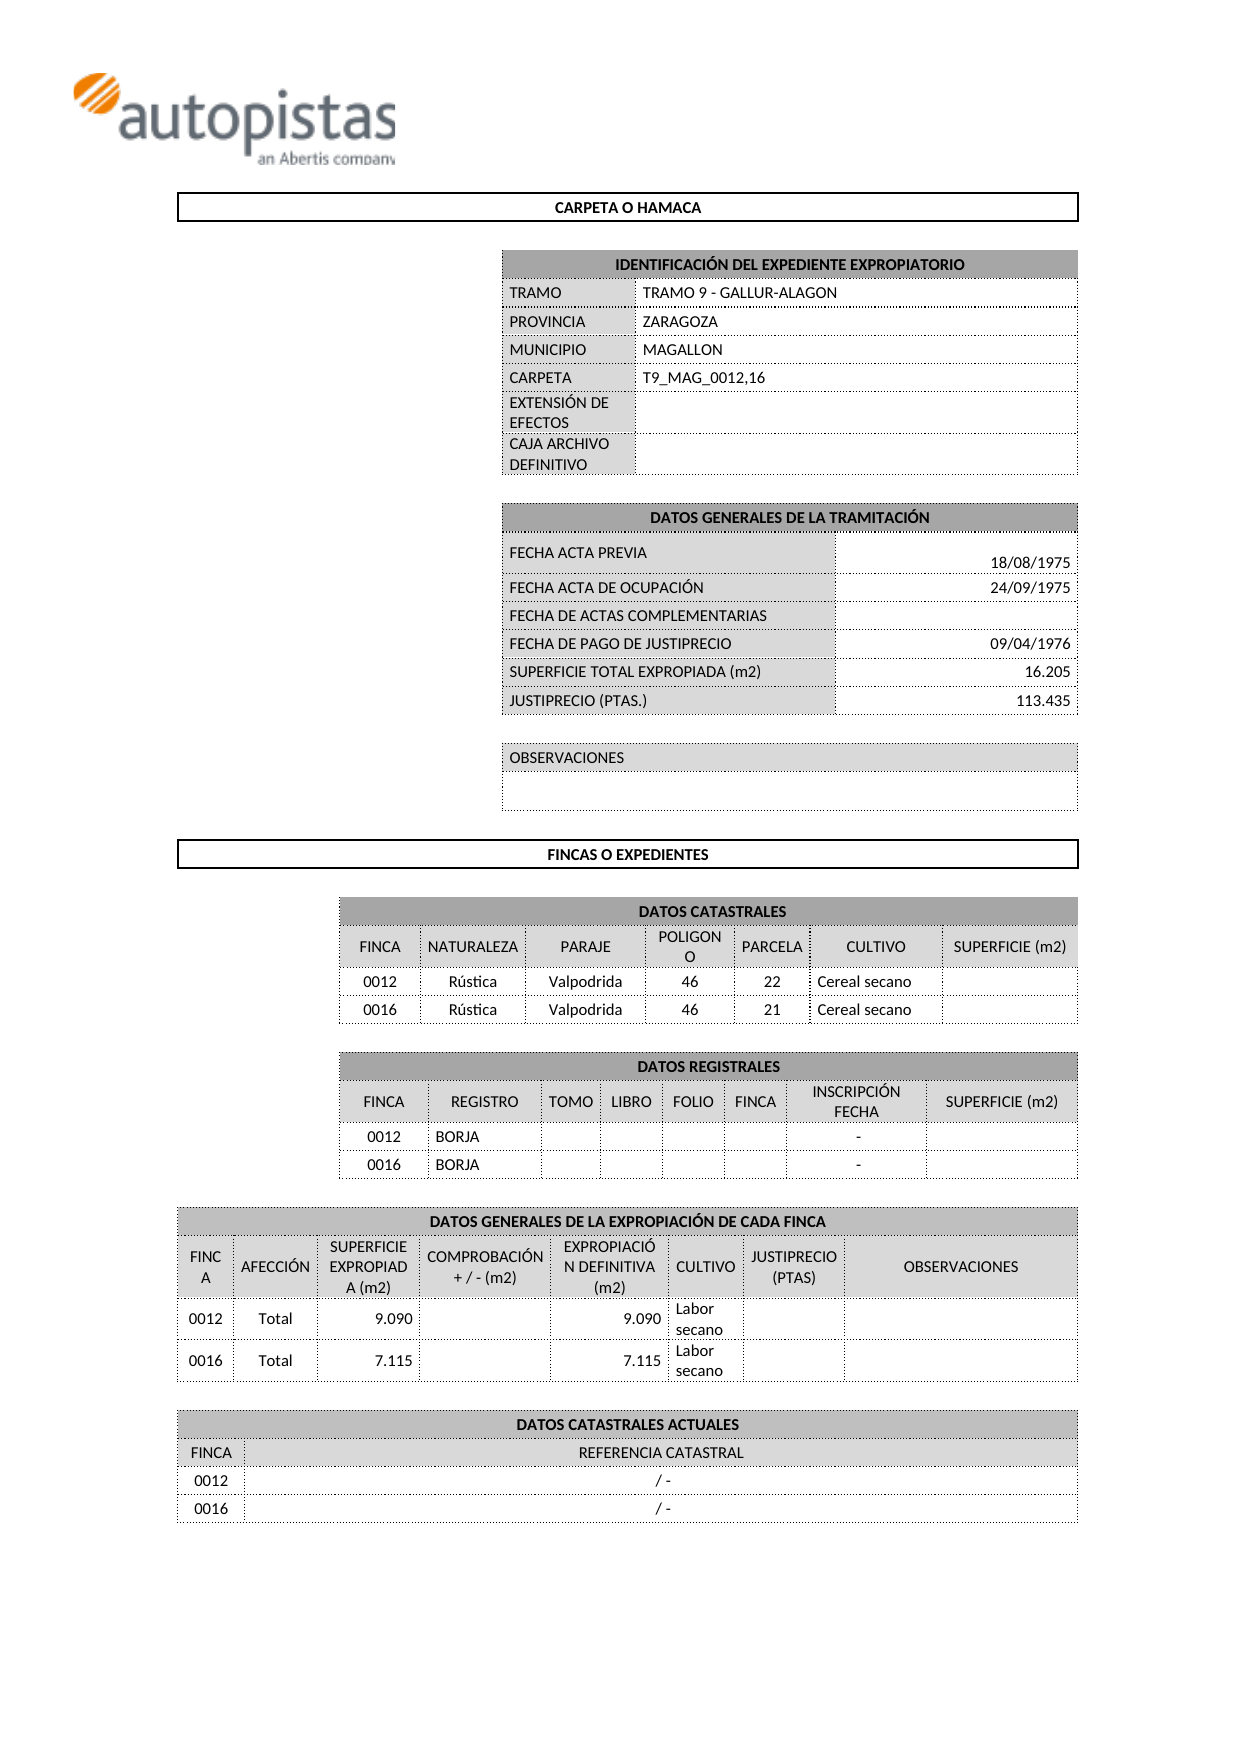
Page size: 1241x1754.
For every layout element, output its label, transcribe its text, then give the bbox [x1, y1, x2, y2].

table_cell [926, 1150, 1078, 1178]
table_cell EXPROPIACIÓN DEFINITIVA (m2) [551, 1235, 668, 1297]
table_cell / - [244, 1494, 1078, 1522]
table_cell REFERENCIA CATASTRAL [244, 1438, 1078, 1466]
table_cell [724, 1122, 787, 1150]
table_cell FINCA [178, 1438, 244, 1466]
table_cell POLIGONO [646, 925, 734, 967]
table_cell [635, 433, 1078, 474]
table_cell [844, 1298, 1078, 1339]
table_cell 0012 [340, 1122, 428, 1150]
table_header [902, 743, 1078, 771]
table_cell PARAJE [525, 925, 646, 967]
table_cell OBSERVACIONES [844, 1235, 1078, 1297]
table_cell AFECCIÓN [233, 1235, 317, 1297]
table_cell 22 [734, 967, 810, 995]
table_header FINCAS O EXPEDIENTES [179, 841, 1077, 867]
table_cell ZARAGOZA [635, 306, 1078, 334]
table_cell [724, 1150, 787, 1178]
table_cell FINCA [724, 1080, 787, 1122]
table_cell BORJA [428, 1150, 541, 1178]
table_cell [942, 995, 1078, 1023]
table_cell CAJA ARCHIVO DEFINITIVO [502, 433, 635, 474]
table_cell EXTENSIÓN DE EFECTOS [502, 391, 635, 432]
table_cell 21 [734, 995, 810, 1023]
table_cell 24/09/1975 [835, 573, 1078, 601]
table_cell FOLIO [662, 1080, 724, 1122]
table_cell SUPERFICIE (m2) [926, 1080, 1078, 1122]
table_cell LIBRO [600, 1080, 662, 1122]
table_cell FINCA [178, 1235, 233, 1297]
table_cell 0016 [178, 1339, 233, 1381]
table_cell [744, 1339, 844, 1381]
table_cell 46 [646, 995, 734, 1023]
table_cell SUPERFICIE TOTAL EXPROPIADA (m2) [502, 658, 835, 686]
table_cell FECHA ACTA PREVIA [502, 531, 835, 573]
table_cell NATURALEZA [420, 925, 525, 967]
table_cell FECHA DE ACTAS COMPLEMENTARIAS [502, 601, 835, 629]
table_cell 113.435 [835, 686, 1078, 714]
table_cell Rústica [420, 995, 525, 1023]
table_cell FECHA ACTA DE OCUPACIÓN [502, 573, 835, 601]
table_cell 9.090 [317, 1298, 420, 1339]
table_cell MAGALLON [635, 335, 1078, 363]
table_cell [502, 771, 1078, 810]
table_cell Labor secano [668, 1339, 744, 1381]
table_header DATOS GENERALES DE LA TRAMITACIÓN [502, 503, 1078, 531]
table_cell FECHA DE PAGO DE JUSTIPRECIO [502, 629, 835, 657]
table_cell 18/08/1975 [835, 531, 1078, 573]
table_cell [420, 1298, 551, 1339]
table_cell Valpodrida [525, 995, 646, 1023]
table_cell Total [233, 1339, 317, 1381]
table_cell TOMO [541, 1080, 600, 1122]
table_cell Total [233, 1298, 317, 1339]
table_cell 0016 [340, 1150, 428, 1178]
table_cell TRAMO [502, 278, 635, 306]
table_header DATOS CATASTRALES ACTUALES [178, 1410, 1078, 1438]
table_cell FINCA [340, 925, 420, 967]
table_cell Valpodrida [525, 967, 646, 995]
table_cell Cereal secano [810, 967, 942, 995]
table_cell 0012 [178, 1298, 233, 1339]
table_cell Cereal secano [810, 995, 942, 1023]
table_header CARPETA O HAMACA [179, 194, 1077, 220]
table_cell PARCELA [734, 925, 810, 967]
table_cell SUPERFICIE EXPROPIADA (m2) [317, 1235, 420, 1297]
table_cell [662, 1122, 724, 1150]
table_cell CULTIVO [810, 925, 942, 967]
table_cell [844, 1339, 1078, 1381]
table_cell 9.090 [551, 1298, 668, 1339]
table_cell Labor secano [668, 1298, 744, 1339]
table_cell [420, 1339, 551, 1381]
table_cell FINCA [340, 1080, 428, 1122]
table_cell INSCRIPCIÓN FECHA [787, 1080, 926, 1122]
table_cell Rústica [420, 967, 525, 995]
table_cell SUPERFICIE (m2) [942, 925, 1078, 967]
table_cell BORJA [428, 1122, 541, 1150]
table_cell 7.115 [317, 1339, 420, 1381]
table_cell 0016 [340, 995, 420, 1023]
table_header IDENTIFICACIÓN DEL EXPEDIENTE EXPROPIATORIO [502, 250, 1078, 278]
table_header OBSERVACIONES [502, 743, 902, 771]
table_cell [635, 391, 1078, 432]
table_cell CARPETA [502, 363, 635, 391]
table_header DATOS GENERALES DE LA EXPROPIACIÓN DE CADA FINCA [178, 1207, 1078, 1235]
table_cell [926, 1122, 1078, 1150]
table_cell [662, 1150, 724, 1178]
table_cell 46 [646, 967, 734, 995]
table_cell [744, 1298, 844, 1339]
table_header DATOS CATASTRALES [340, 897, 1078, 925]
table_header DATOS REGISTRALES [340, 1052, 1078, 1080]
table_cell T9_MAG_0012,16 [635, 363, 1078, 391]
table_cell 7.115 [551, 1339, 668, 1381]
table_cell [600, 1122, 662, 1150]
table_cell PROVINCIA [502, 306, 635, 334]
table_cell CULTIVO [668, 1235, 744, 1297]
table_cell MUNICIPIO [502, 335, 635, 363]
table_cell TRAMO 9 - GALLUR-ALAGON [635, 278, 1078, 306]
table_cell 0012 [340, 967, 420, 995]
table_cell [541, 1122, 600, 1150]
table_cell JUSTIPRECIO (PTAS) [744, 1235, 844, 1297]
table_cell [835, 601, 1078, 629]
table_cell [942, 967, 1078, 995]
table_cell REGISTRO [428, 1080, 541, 1122]
table_cell [600, 1150, 662, 1178]
table_cell 0016 [178, 1494, 244, 1522]
table_cell - [787, 1122, 926, 1150]
table_cell 09/04/1976 [835, 629, 1078, 657]
table_cell - [787, 1150, 926, 1178]
table_cell / - [244, 1466, 1078, 1494]
table_cell 16.205 [835, 658, 1078, 686]
table_cell COMPROBACIÓN + / - (m2) [420, 1235, 551, 1297]
table_cell [541, 1150, 600, 1178]
table_cell JUSTIPRECIO (PTAS.) [502, 686, 835, 714]
table_cell 0012 [178, 1466, 244, 1494]
